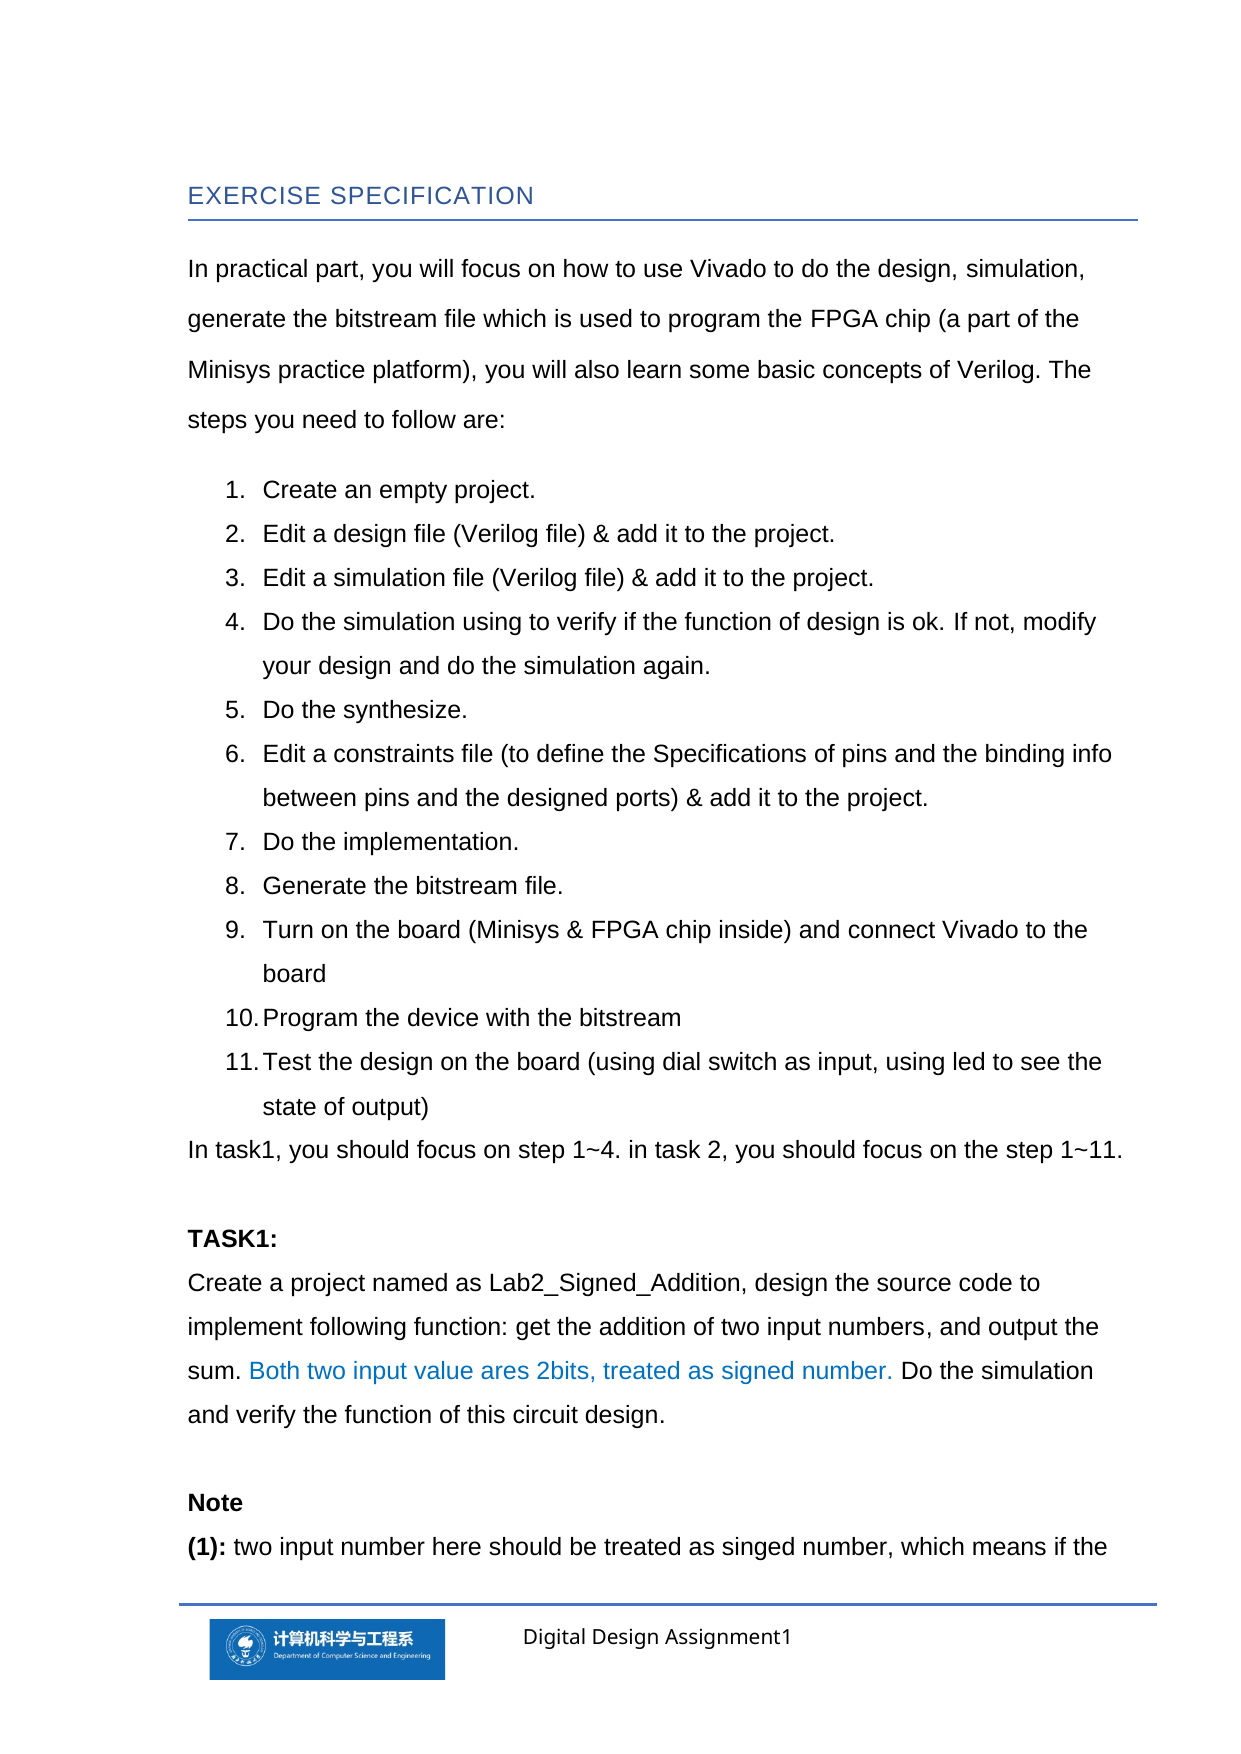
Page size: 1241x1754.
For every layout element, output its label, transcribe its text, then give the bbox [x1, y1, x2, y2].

list Create an empty project. [225, 467, 1138, 511]
list TASK1: [187, 1216, 1138, 1260]
list Turn on the board (Minisys & FPGA chip inside) and connect Vivado to the board [225, 908, 1138, 996]
subtitle Exercise specification [187, 173, 1138, 221]
list Generate the bitstream file. [225, 863, 1138, 908]
list Do the implementation. [225, 819, 1138, 863]
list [187, 1524, 1138, 1568]
list Program the device with the bitstream [225, 996, 1138, 1040]
list Test the design on the board (using dial switch as input, using led to see the state of output) [225, 1040, 1138, 1128]
list Do the simulation using to verify if the function of design is ok. If not, modify your design and do the simulation again. [225, 599, 1138, 687]
list Do the synthesize. [225, 687, 1138, 731]
list Note [187, 1480, 1138, 1524]
list In task1, you should focus on step 1~4. in task 2, you should focus on the step 1~11. [187, 1128, 1138, 1172]
list Edit a constraints file (to define the Specifications of pins and the binding info between pins and the designed ports) & add it to the project. [225, 731, 1138, 819]
text In practical part, you will focus on how to use Vivado to do the design, simulation, generate the bitstream file which is used to program the FPGA chip (a part of the Minisys practice platform), you will also learn some basic concepts of Verilog. The steps you need to follow are: [187, 246, 1138, 442]
list Create a project named as Lab2_Signed_Addition, design the source code to implement following function: get the addition of two input numbers, and output the sum. Both two input value ares 2bits, treated as signed number. Do the simulation and verify the function of this circuit design. [187, 1260, 1138, 1436]
list Edit a simulation file (Verilog file) & add it to the project. [225, 555, 1138, 599]
picture [209, 1619, 446, 1680]
list Edit a design file (Verilog file) & add it to the project. [225, 511, 1138, 555]
